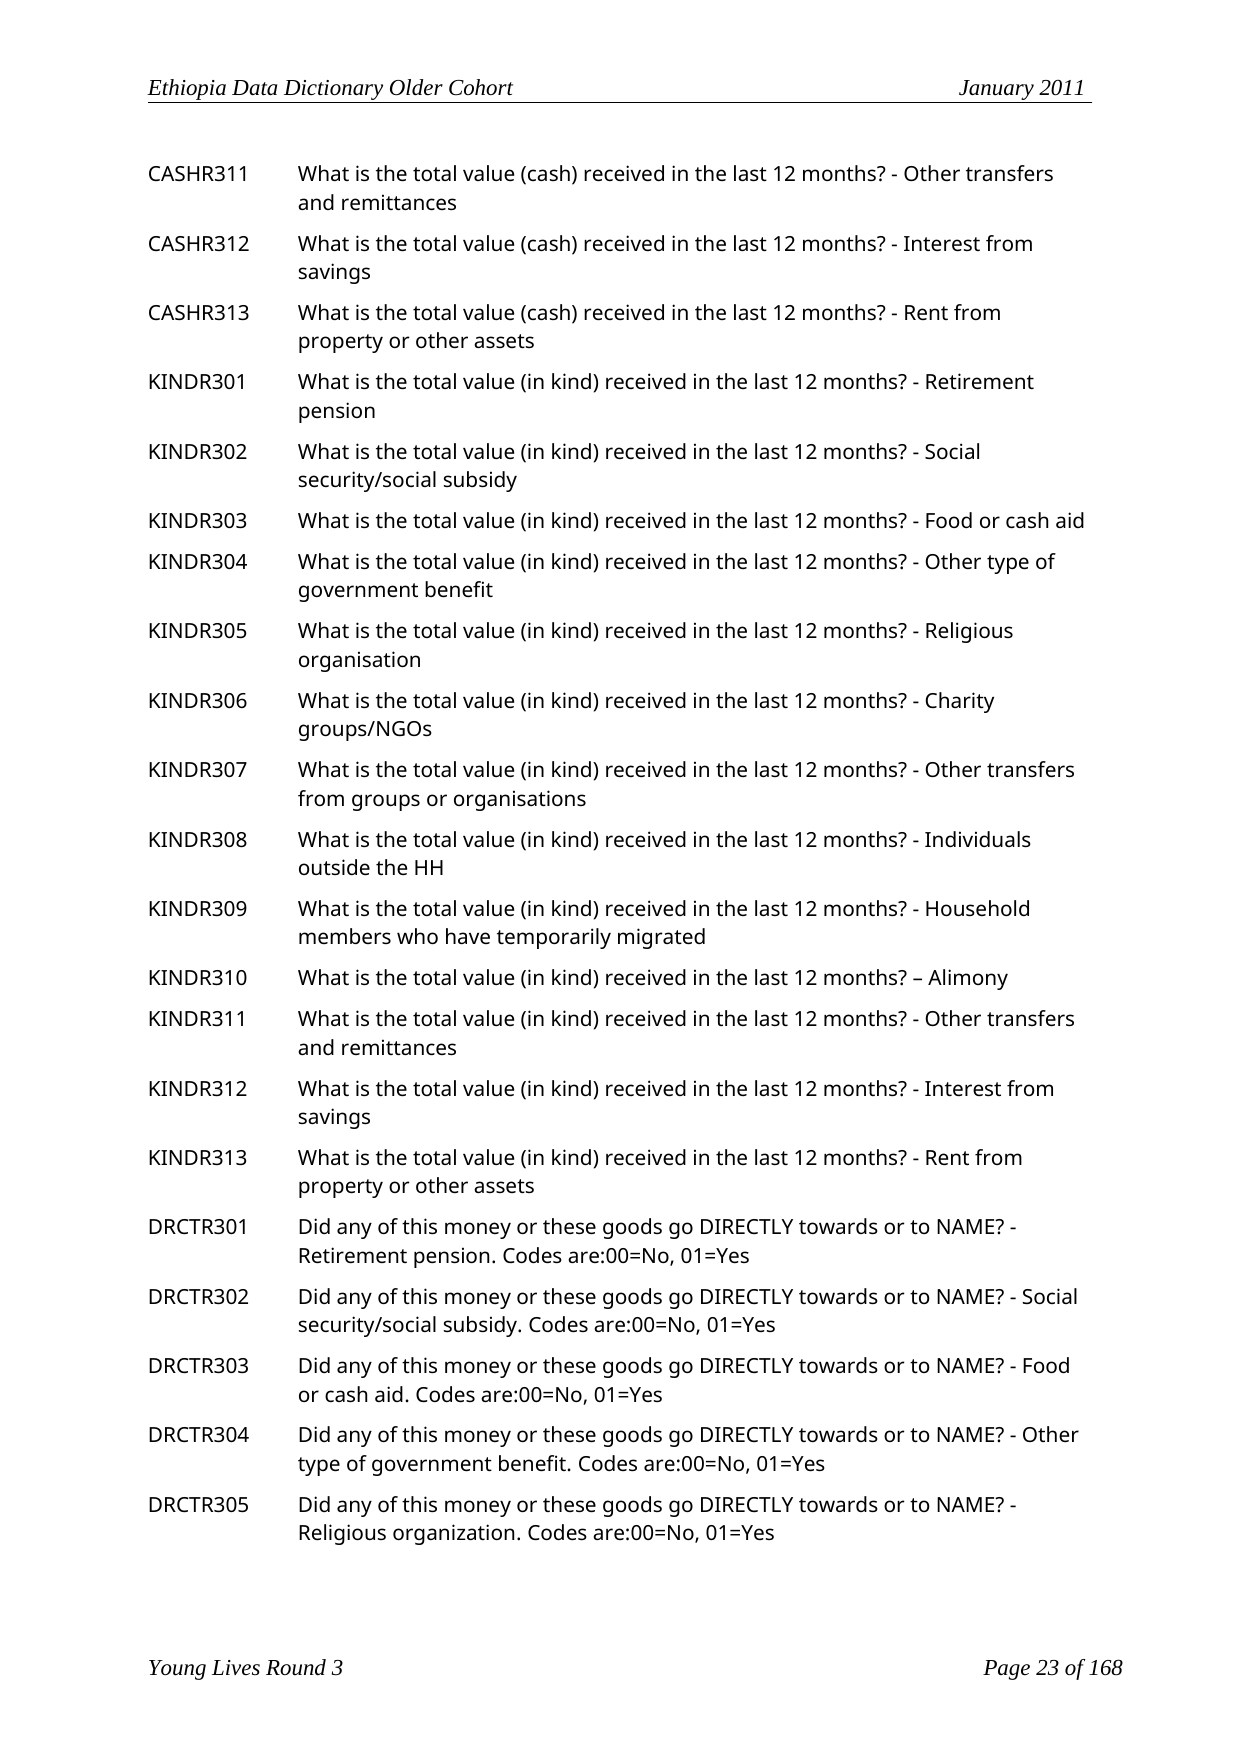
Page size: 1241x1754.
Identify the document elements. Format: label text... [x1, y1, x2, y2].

text KINDR305 What is the total value (in kind) received in the last 12 months? - Religious organisation [148, 617, 1092, 673]
text KINDR309 What is the total value (in kind) received in the last 12 months? - Household members who have temporarily migrated [148, 894, 1092, 951]
text KINDR306 What is the total value (in kind) received in the last 12 months? - Charity groups/NGOs [148, 686, 1092, 743]
text KINDR310 What is the total value (in kind) received in the last 12 months? – Alimony [148, 963, 1092, 992]
text DRCTR304 Did any of this money or these goods go DIRECTLY towards or to NAME? - Other type of government benefit. Codes are:00=No, 01=Yes [148, 1421, 1092, 1477]
text CASHR313 What is the total value (cash) received in the last 12 months? - Rent from property or other assets [148, 298, 1092, 355]
text DRCTR305 Did any of this money or these goods go DIRECTLY towards or to NAME? - Religious organization. Codes are:00=No, 01=Yes [148, 1490, 1092, 1547]
text KINDR311 What is the total value (in kind) received in the last 12 months? - Other transfers and remittances [148, 1004, 1092, 1061]
text KINDR303 What is the total value (in kind) received in the last 12 months? - Food or cash aid [148, 506, 1092, 535]
text CASHR312 What is the total value (cash) received in the last 12 months? - Interest from savings [148, 229, 1092, 286]
text DRCTR303 Did any of this money or these goods go DIRECTLY towards or to NAME? - Food or cash aid. Codes are:00=No, 01=Yes [148, 1351, 1092, 1408]
text CASHR311 What is the total value (cash) received in the last 12 months? - Other transfers and remittances [148, 159, 1092, 216]
text KINDR301 What is the total value (in kind) received in the last 12 months? - Retirement pension [148, 367, 1092, 424]
text DRCTR301 Did any of this money or these goods go DIRECTLY towards or to NAME? - Retirement pension. Codes are:00=No, 01=Yes [148, 1212, 1092, 1269]
text KINDR308 What is the total value (in kind) received in the last 12 months? - Individuals outside the HH [148, 825, 1092, 882]
text KINDR302 What is the total value (in kind) received in the last 12 months? - Social security/social subsidy [148, 437, 1092, 494]
text DRCTR302 Did any of this money or these goods go DIRECTLY towards or to NAME? - Social security/social subsidy. Codes are:00=No, 01=Yes [148, 1282, 1092, 1339]
text KINDR312 What is the total value (in kind) received in the last 12 months? - Interest from savings [148, 1074, 1092, 1131]
text KINDR313 What is the total value (in kind) received in the last 12 months? - Rent from property or other assets [148, 1143, 1092, 1200]
text KINDR307 What is the total value (in kind) received in the last 12 months? - Other transfers from groups or organisations [148, 755, 1092, 812]
text KINDR304 What is the total value (in kind) received in the last 12 months? - Other type of government benefit [148, 547, 1092, 604]
